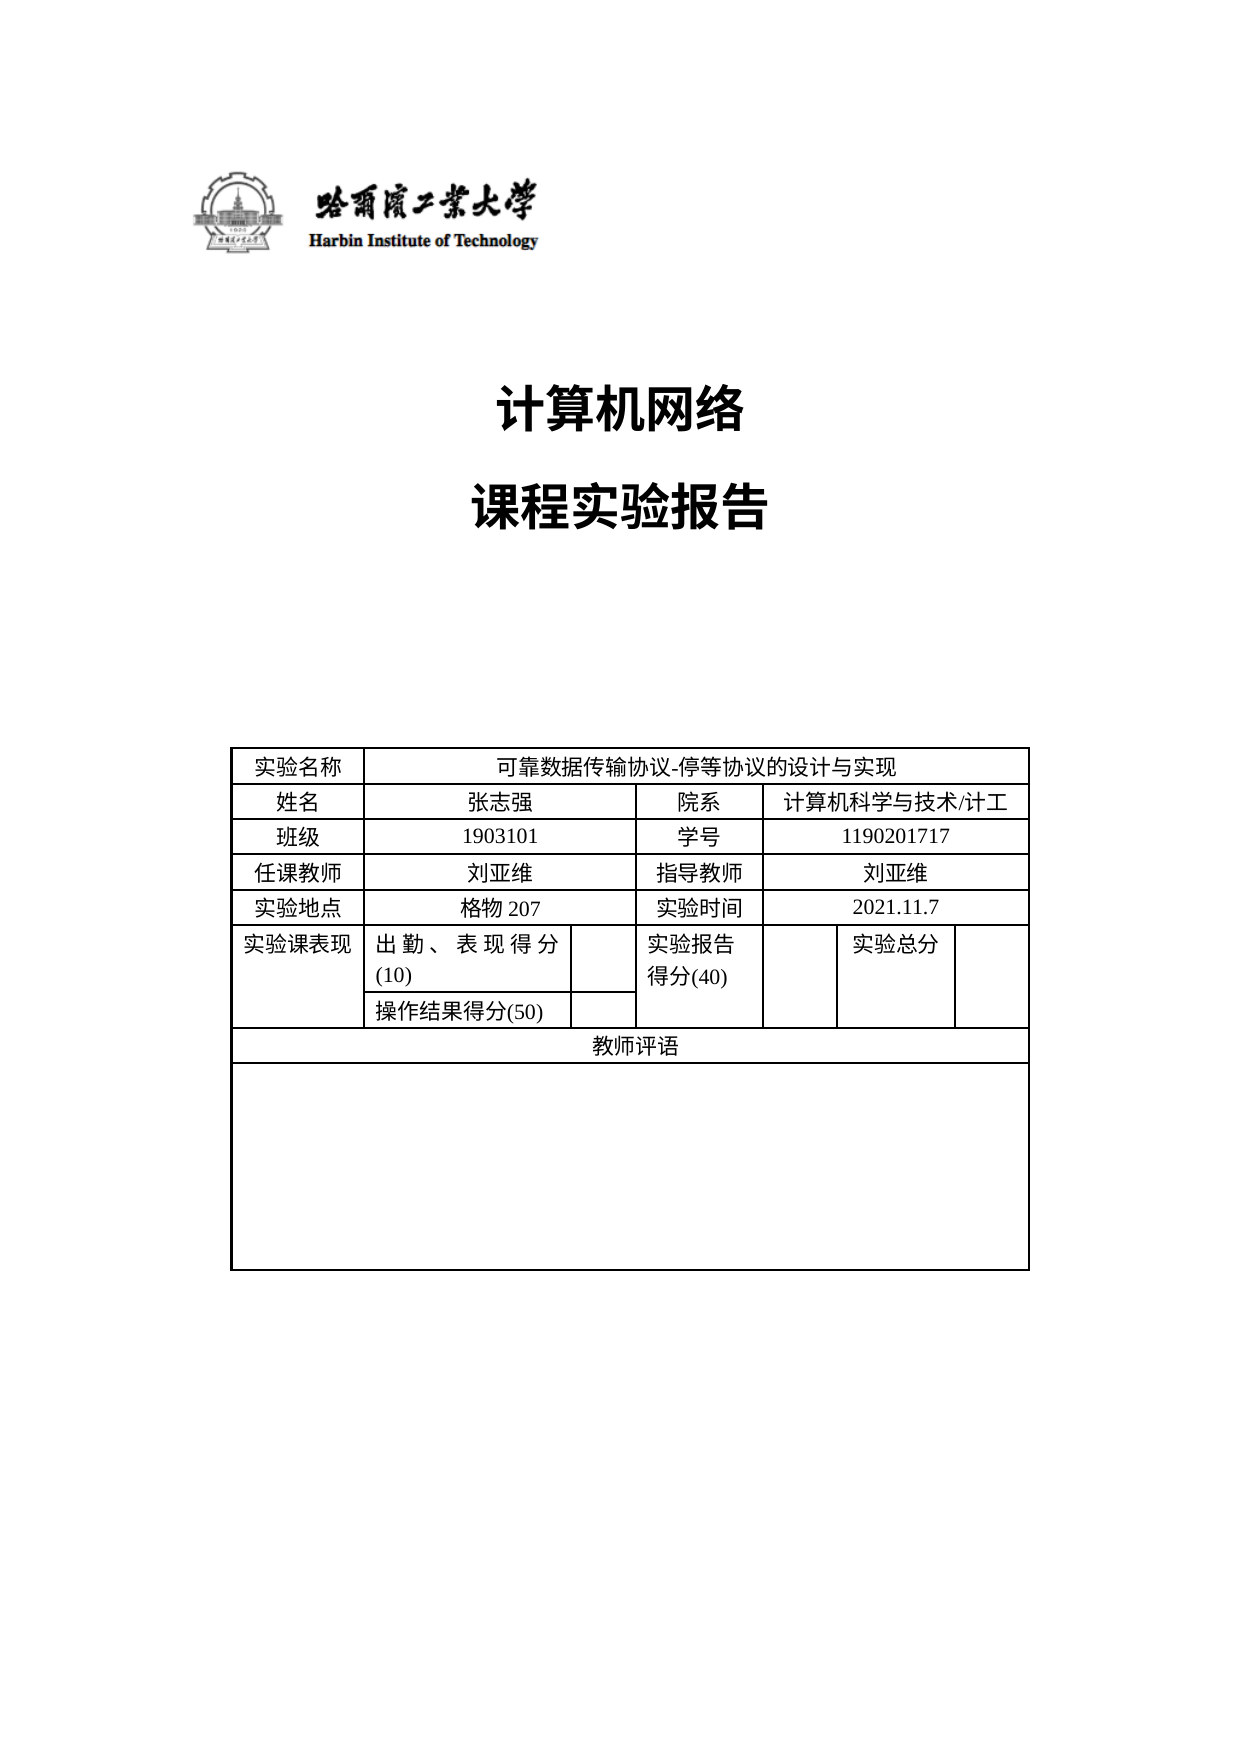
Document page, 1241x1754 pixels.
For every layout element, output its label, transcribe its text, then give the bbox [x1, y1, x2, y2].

table_cell 刘亚维 [764, 855, 1028, 889]
table_cell 任课教师 [233, 855, 363, 889]
table_cell 实验报告 得分(40) [637, 926, 762, 1027]
table_cell 格物207 [365, 891, 635, 924]
table_cell 实验时间 [637, 891, 762, 924]
table_cell 1190201717 [764, 820, 1028, 853]
table_cell 1903101 [365, 820, 635, 853]
text 课程实验报告 [187, 454, 1053, 552]
table_cell 操作结果得分(50) [365, 993, 570, 1027]
table_cell 姓名 [233, 785, 363, 818]
table_cell 出勤、表现得分(10) [365, 926, 570, 991]
table_cell 计算机科学与技术/计工 [764, 785, 1028, 818]
table_cell 实验总分 [838, 926, 954, 1027]
table_cell 2021.11.7 [764, 891, 1028, 924]
table_cell 班级 [233, 820, 363, 853]
text 计算机网络 [187, 357, 1053, 454]
table_cell [572, 926, 635, 991]
picture [187, 162, 550, 256]
table_cell [764, 926, 836, 1027]
table_cell 学号 [637, 820, 762, 853]
table_cell 教师评语 [233, 1029, 1028, 1062]
table_cell 实验地点 [233, 891, 363, 924]
table_cell 实验课表现 [233, 926, 363, 1027]
table_cell 刘亚维 [365, 855, 635, 889]
table_cell [956, 926, 1028, 1027]
table_cell 指导教师 [637, 855, 762, 889]
table_cell [233, 1064, 1028, 1269]
table_cell 院系 [637, 785, 762, 818]
table_cell 张志强 [365, 785, 635, 818]
table_header 实验名称 [233, 749, 363, 782]
table_cell [572, 993, 635, 1027]
table_header 可靠数据传输协议-停等协议的设计与实现 [365, 749, 1028, 782]
